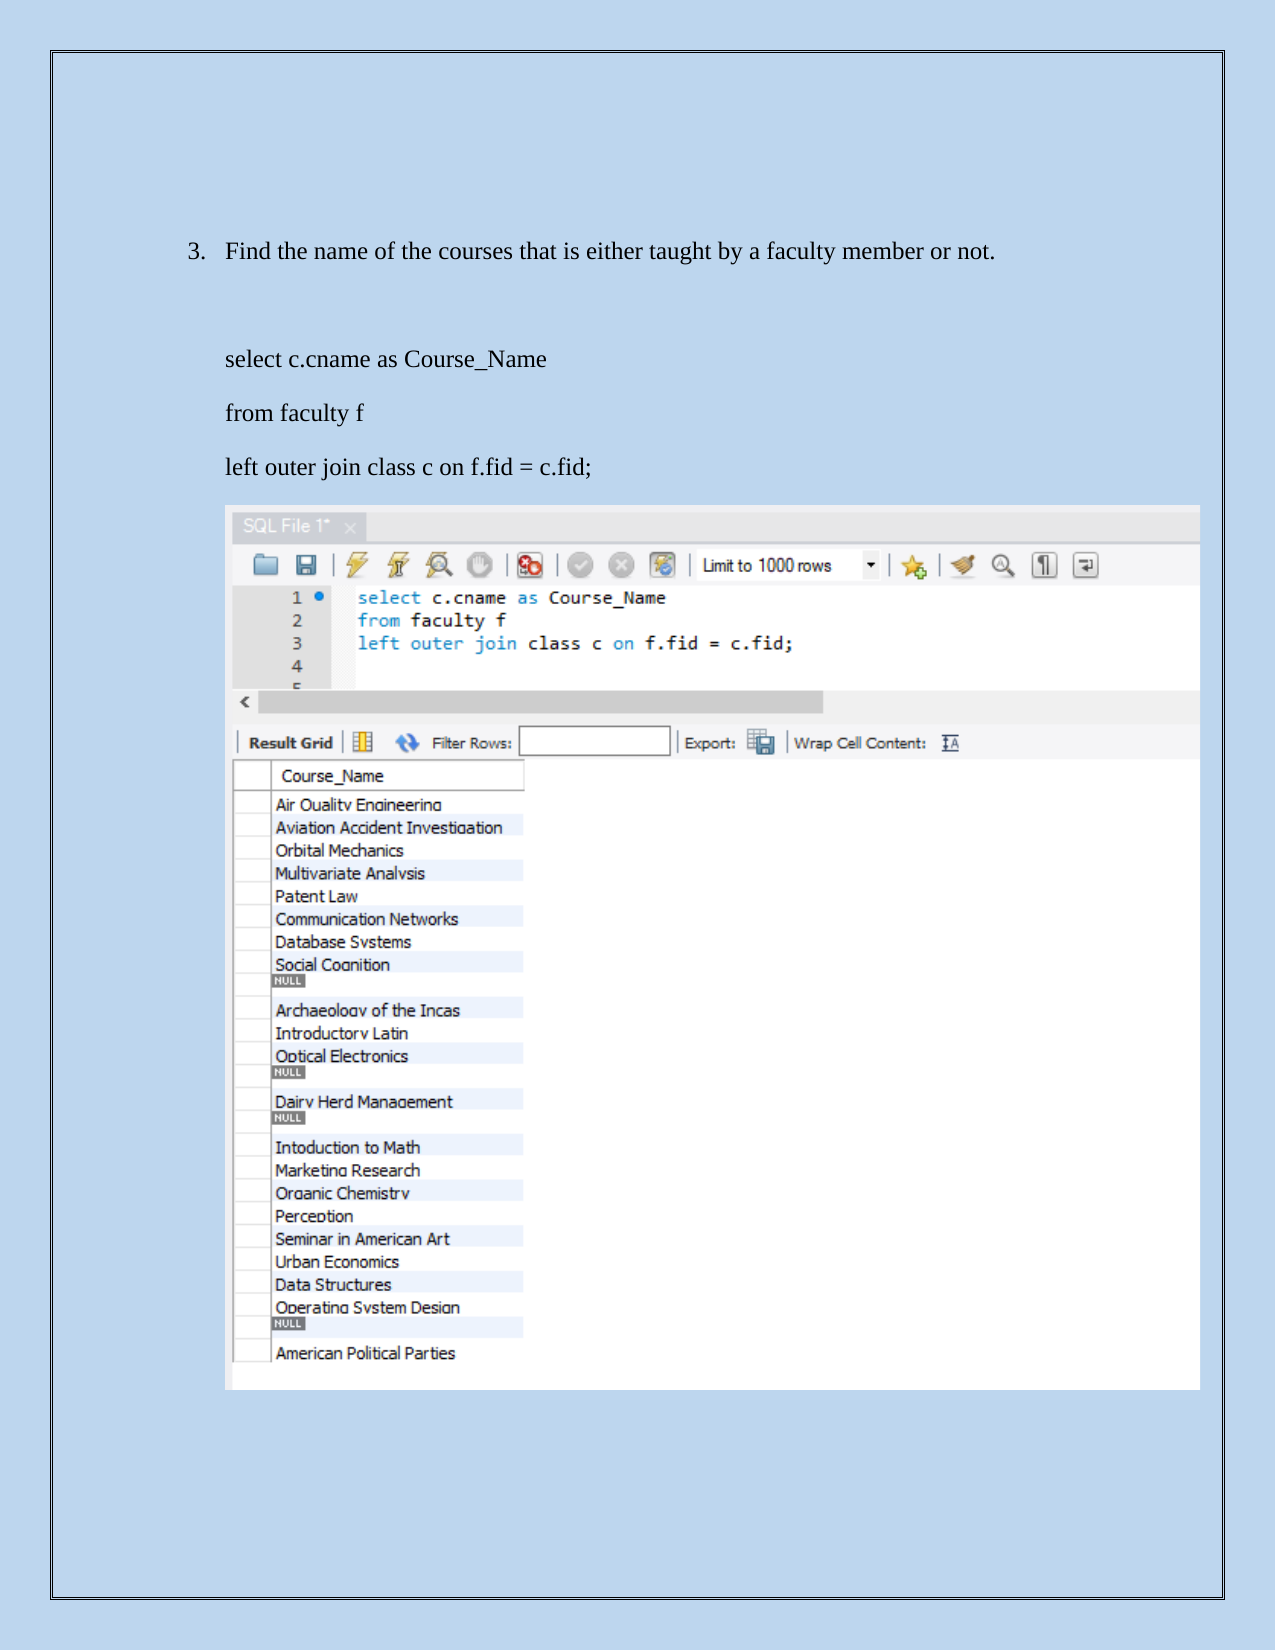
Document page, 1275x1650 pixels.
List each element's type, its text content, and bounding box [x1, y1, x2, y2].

picture [225, 505, 1200, 1390]
text select c.cname as Course_Name [225, 344, 1125, 373]
list Find the name of the courses that is either taught by a faculty member or not. [187, 236, 1125, 265]
text from faculty f [225, 398, 1125, 427]
text left outer join class c on f.fid = c.fid; [225, 452, 1125, 480]
